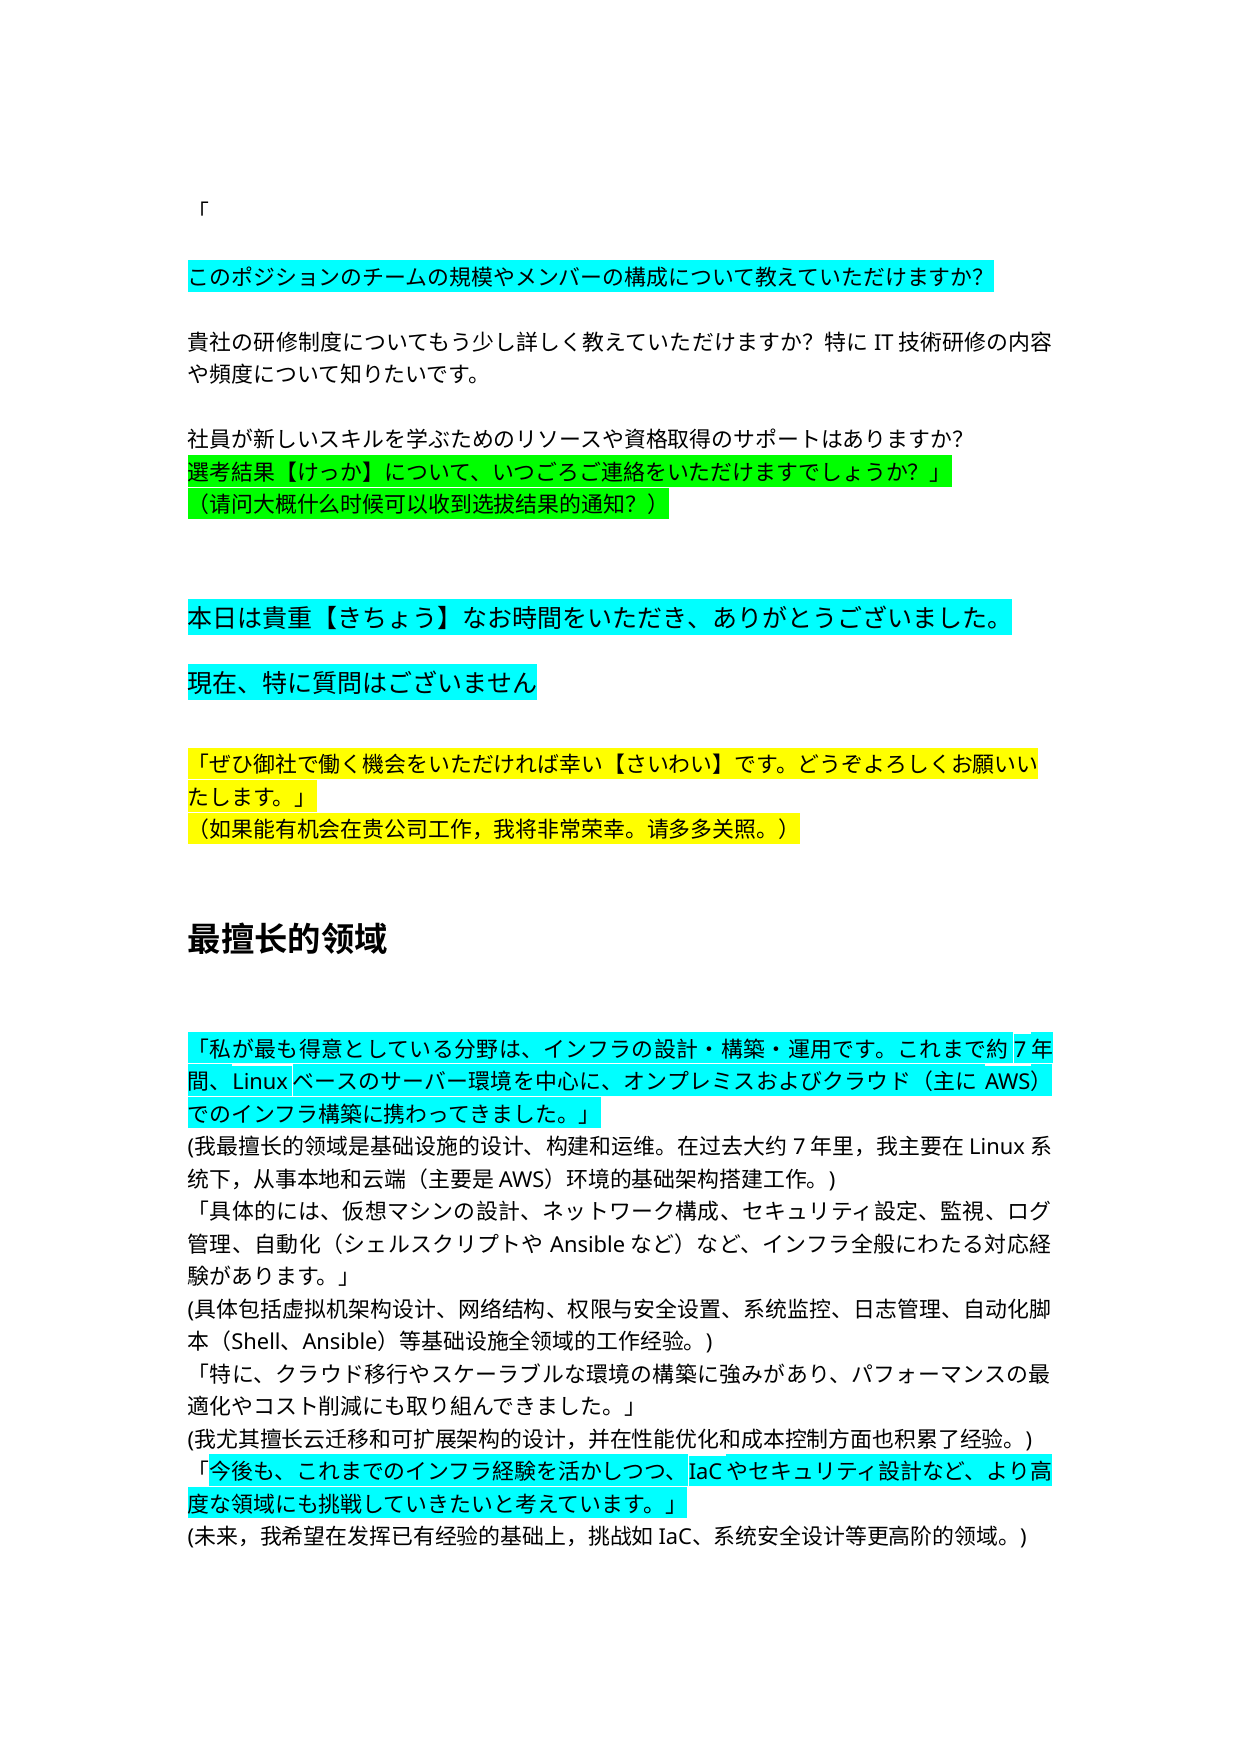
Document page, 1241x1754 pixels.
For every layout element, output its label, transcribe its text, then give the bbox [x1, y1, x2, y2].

text 現在、特に質問はございません [187, 649, 1053, 714]
subtitle 最擅长的领域 [187, 904, 1053, 969]
text 「特に、クラウド移行やスケーラブルな環境の構築に強みがあり、パフォーマンスの最適化やコスト削減にも取り組んできました。」 (我尤其擅长云迁移和可扩展架构的设计，并在性能优化和成本控制方面也积累了经验。) [187, 1356, 1053, 1454]
text 「私が最も得意としている分野は、インフラの設計・構築・運用です。これまで約7年間、Linuxベースのサーバー環境を中心に、オンプレミスおよびクラウド（主にAWS）でのインフラ構築に携わってきました。」 (我最擅长的领域是基础设施的设计、构建和运维。在过去大约7年里，我主要在 Linux 系统下，从事本地和云端（主要是 AWS）环境的基础架构搭建工作。) [187, 1031, 1053, 1194]
text 「具体的には、仮想マシンの設計、ネットワーク構成、セキュリティ設定、監視、ログ管理、自動化（シェルスクリプトやAnsibleなど）など、インフラ全般にわたる対応経験があります。」 (具体包括虚拟机架构设计、网络结构、权限与安全设置、系统监控、日志管理、自动化脚本（Shell、Ansible）等基础设施全领域的工作经验。) [187, 1194, 1053, 1356]
text 社員が新しいスキルを学ぶためのリソースや資格取得のサポートはありますか？ [187, 422, 1053, 454]
text 「ぜひ御社で働く機会をいただければ幸い【さいわい】です。どうぞよろしくお願いいたします。」 （如果能有机会在贵公司工作，我将非常荣幸。请多多关照。） [187, 747, 1053, 844]
text このポジションのチームの規模やメンバーの構成について教えていただけますか？ [187, 259, 1053, 292]
text 「 [187, 194, 1053, 227]
text 「今後も、これまでのインフラ経験を活かしつつ、IaCやセキュリティ設計など、より高度な領域にも挑戦していきたいと考えています。」 (未来，我希望在发挥已有经验的基础上，挑战如 IaC、系统安全设计等更高阶的领域。) [187, 1454, 1053, 1551]
text 貴社の研修制度についてもう少し詳しく教えていただけますか？特にIT技術研修の内容や頻度について知りたいです。 [187, 324, 1053, 389]
text 選考結果【けっか】について、いつごろご連絡をいただけますでしょうか？」 （请问大概什么时候可以收到选拔结果的通知？） [187, 454, 1053, 519]
text 本日は貴重【きちょう】なお時間をいただき、ありがとうございました。 [187, 584, 1053, 649]
